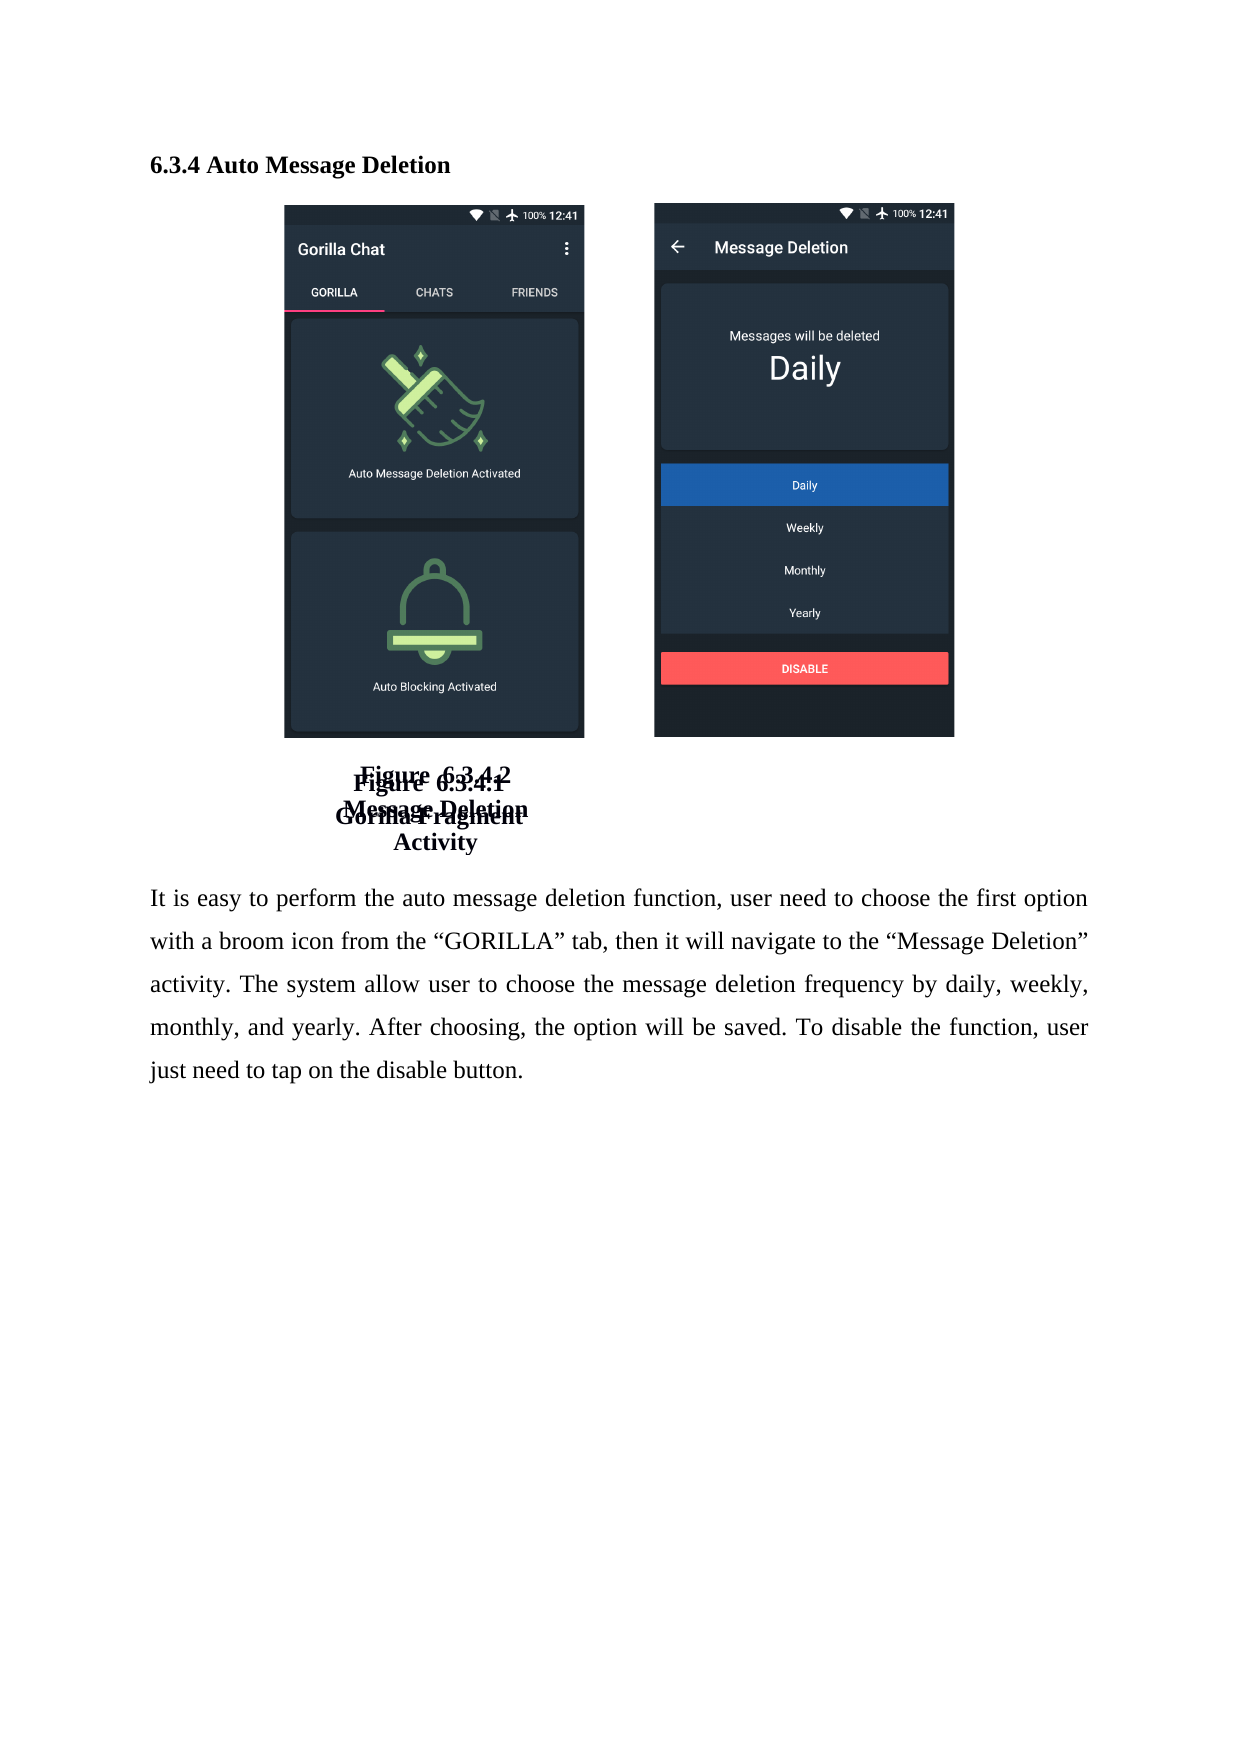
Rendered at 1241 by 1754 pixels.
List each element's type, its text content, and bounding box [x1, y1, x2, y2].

picture [284, 205, 585, 738]
picture [654, 203, 955, 737]
text 6.3.4 Auto Message Deletion [150, 150, 1090, 179]
text It is easy to perform the auto message deletion function, user need to choose the first option with a broom icon from the “GORILLA” tab, then it will navigate to the “Message Deletion” activity. The system allow user to choose the message deletion frequency by daily, weekly, monthly, and yearly. After choosing, the option will be saved. To disable the function, user just need to tap on the disable button. [150, 883, 1090, 1084]
